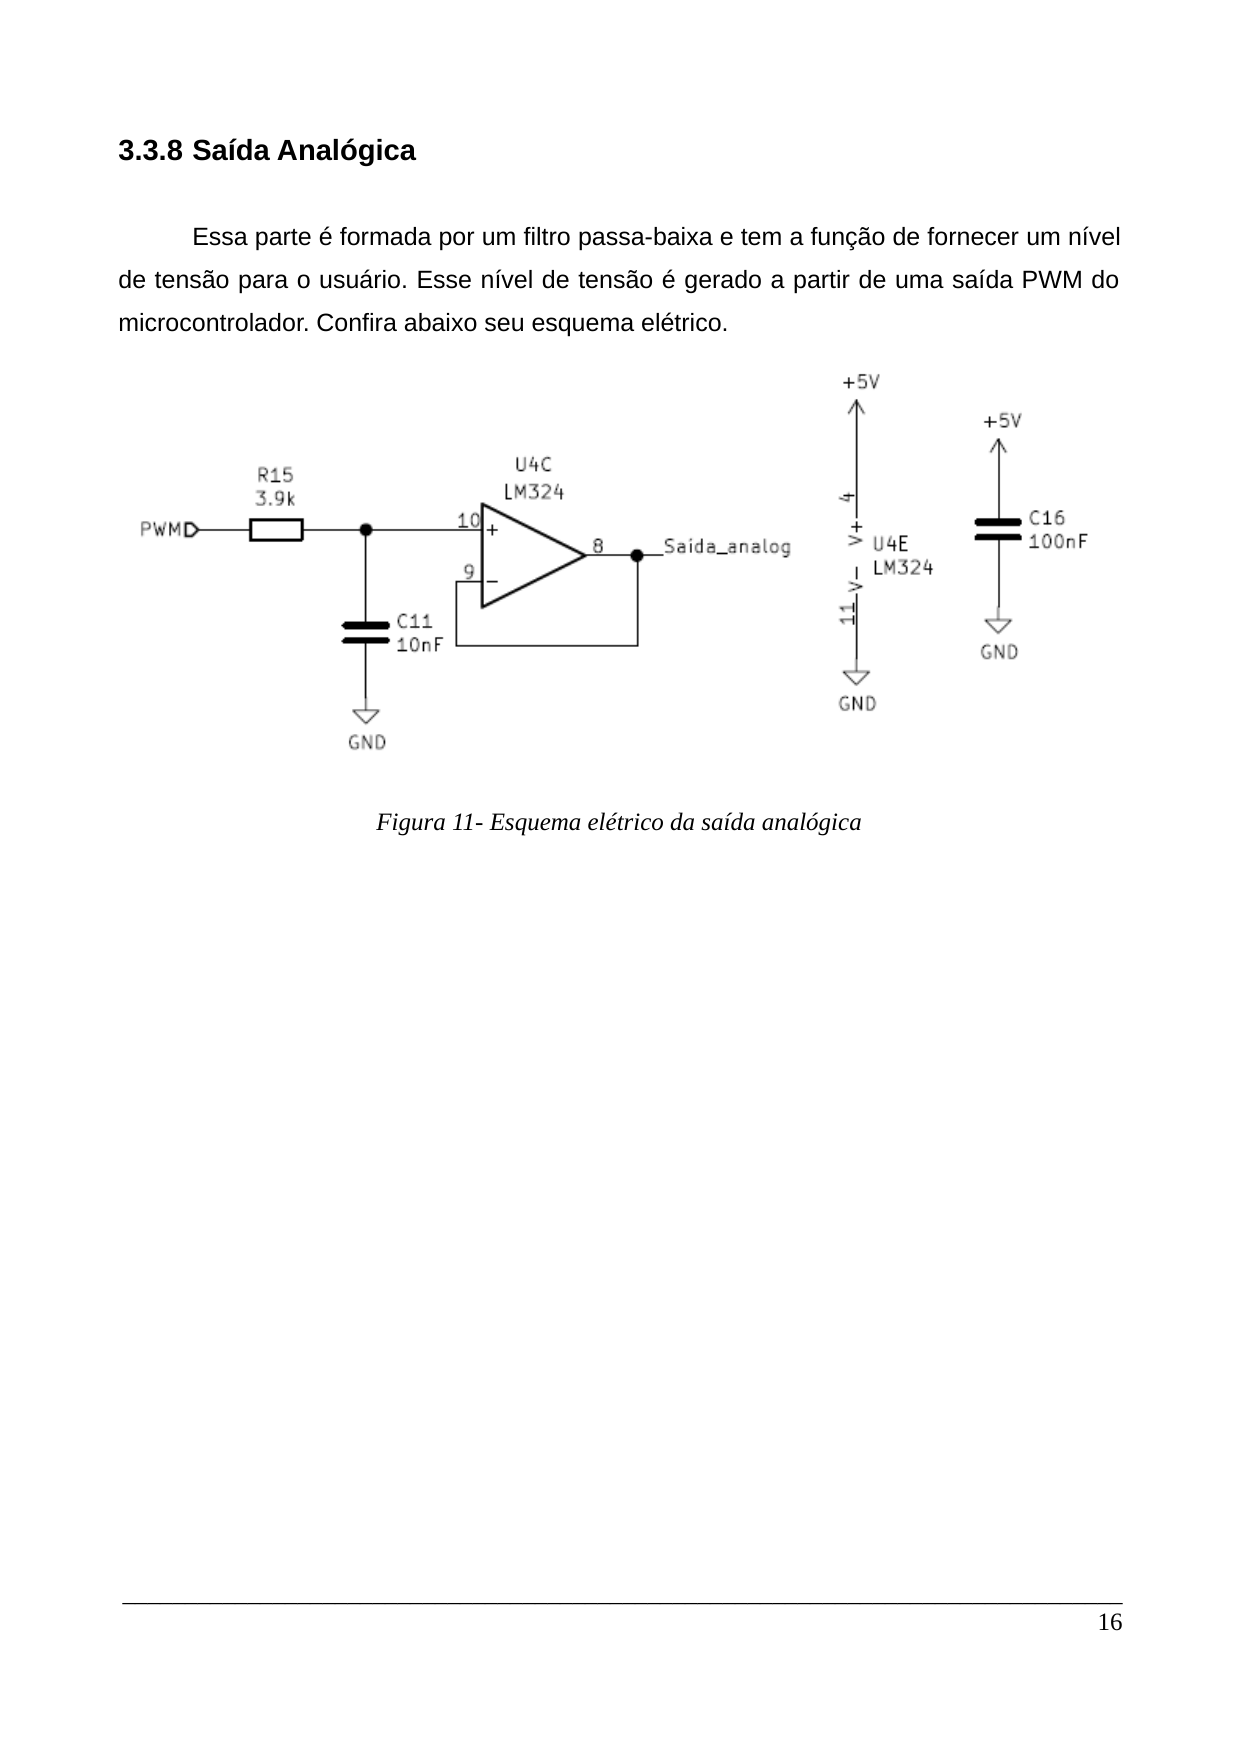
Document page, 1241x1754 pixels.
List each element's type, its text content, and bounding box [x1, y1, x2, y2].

subtitle Saída Analógica [118, 133, 1122, 166]
text Essa parte é formada por um filtro passa-baixa e tem a função de fornecer um nível de tensão para o usuário. Esse nível de tensão é gerado a partir de uma saída PWM do microcontrolador. Confira abaixo seu esquema elétrico. [118, 222, 1122, 337]
text Figura 11- Esquema elétrico da saída analógica [118, 807, 1122, 836]
picture [118, 351, 1108, 780]
